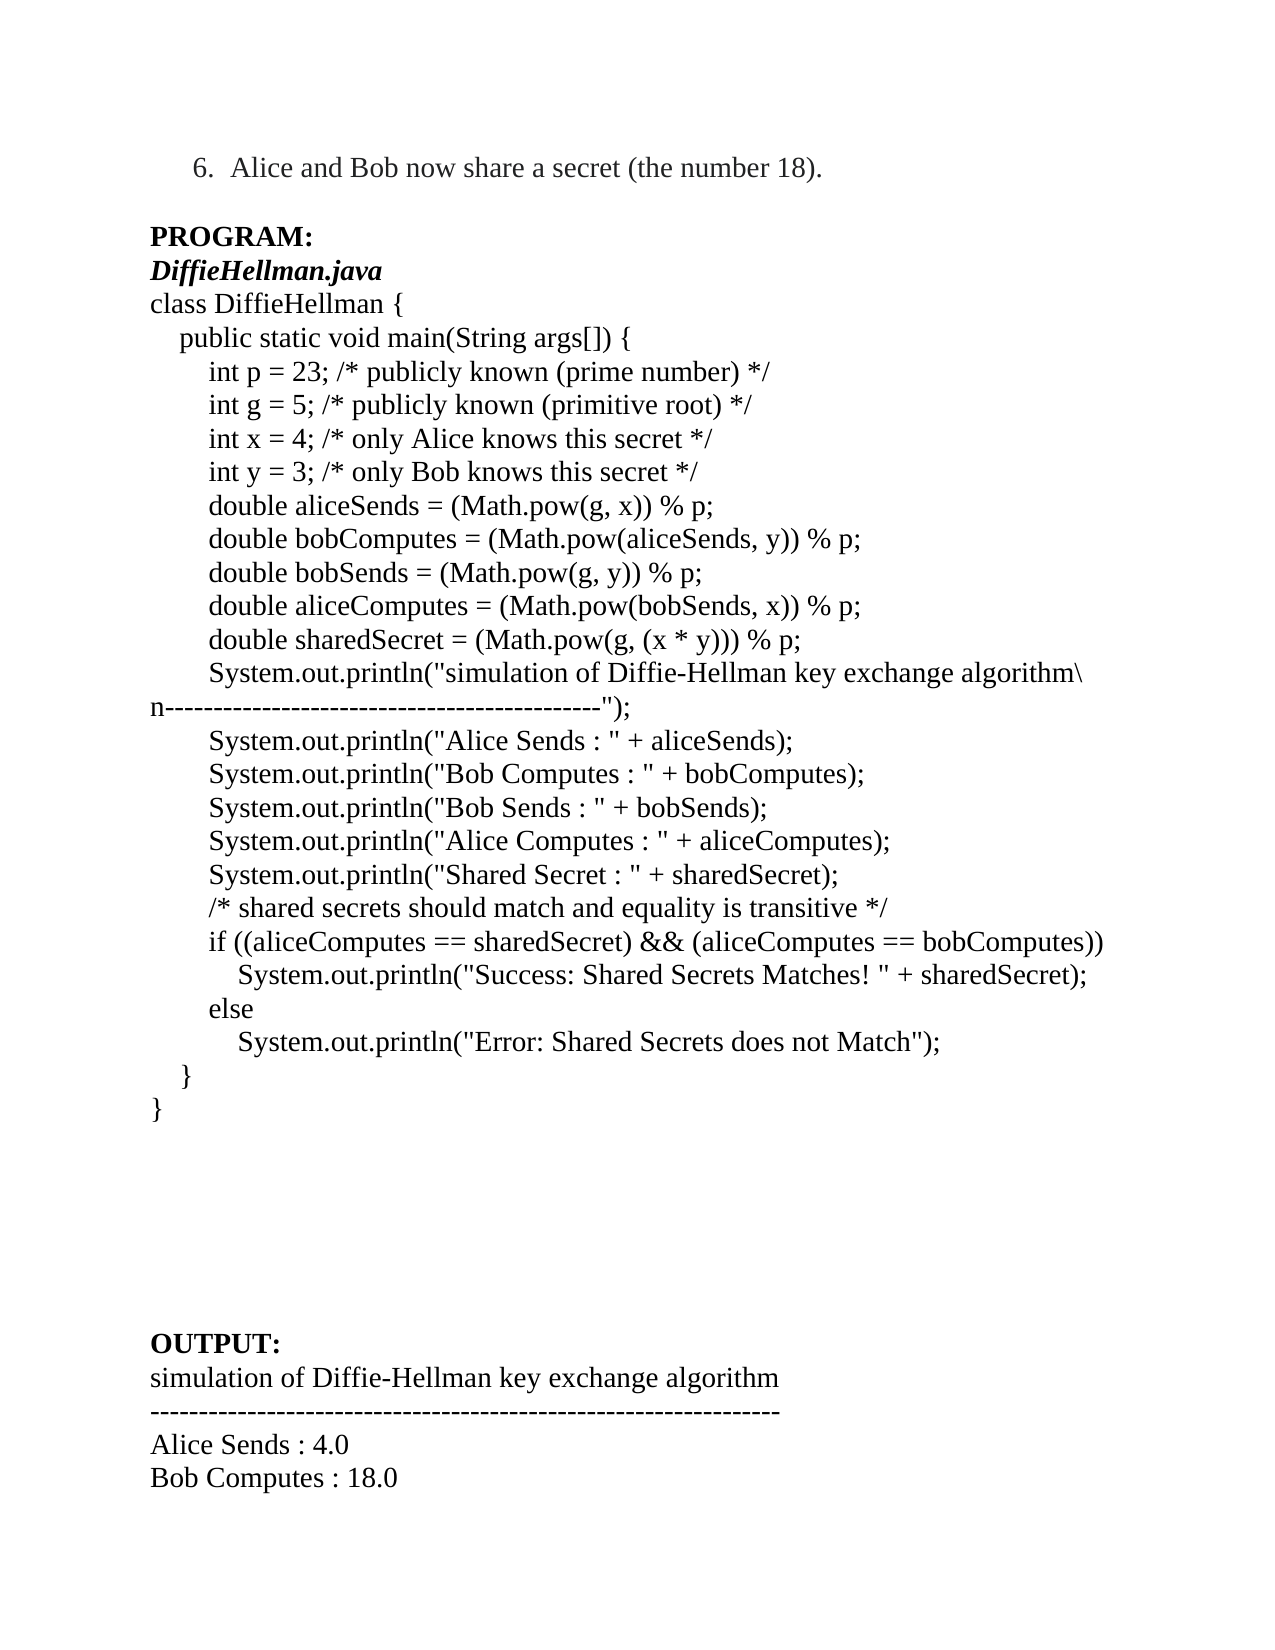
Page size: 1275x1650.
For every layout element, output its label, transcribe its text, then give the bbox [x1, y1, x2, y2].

text OUTPUT: [150, 1326, 1125, 1360]
text int y = 3; /* only Bob knows this secret */ [150, 454, 1125, 488]
text int p = 23; /* publicly known (prime number) */ [150, 354, 1125, 387]
text int g = 5; /* publicly known (primitive root) */ [150, 387, 1125, 421]
text System.out.println("Alice Computes : " + aliceComputes); [150, 823, 1125, 857]
text System.out.println("Success: Shared Secrets Matches! " + sharedSecret); [150, 957, 1125, 991]
text double aliceComputes = (Math.pow(bobSends, x)) % p; [150, 588, 1125, 622]
text double bobComputes = (Math.pow(aliceSends, y)) % p; [150, 521, 1125, 555]
text Bob Computes : 18.0 [150, 1461, 1125, 1494]
text ----------------------------------------------------------------- [150, 1393, 1125, 1427]
text simulation of Diffie-Hellman key exchange algorithm [150, 1360, 1125, 1393]
text class DiffieHellman { [150, 287, 1125, 320]
text System.out.println("Error: Shared Secrets does not Match"); [150, 1024, 1125, 1058]
text double sharedSecret = (Math.pow(g, (x * y))) % p; [150, 622, 1125, 656]
text System.out.println("Shared Secret : " + sharedSecret); [150, 857, 1125, 890]
text System.out.println("Bob Sends : " + bobSends); [150, 790, 1125, 823]
text if ((aliceComputes == sharedSecret) && (aliceComputes == bobComputes)) [150, 924, 1125, 957]
text PROGRAM: [150, 219, 1125, 253]
list Alice and Bob now share a secret (the number 18). [192, 150, 1125, 183]
text DiffieHellman.java [150, 253, 1125, 287]
text /* shared secrets should match and equality is transitive */ [150, 890, 1125, 924]
text System.out.println("Bob Computes : " + bobComputes); [150, 756, 1125, 790]
text double aliceSends = (Math.pow(g, x)) % p; [150, 488, 1125, 521]
text } [150, 1092, 1125, 1125]
text System.out.println("Alice Sends : " + aliceSends); [150, 723, 1125, 756]
text } [150, 1058, 1125, 1092]
text double bobSends = (Math.pow(g, y)) % p; [150, 555, 1125, 588]
text else [150, 991, 1125, 1024]
text public static void main(String args[]) { [150, 320, 1125, 354]
text System.out.println("simulation of Diffie-Hellman key exchange algorithm\n---------------------------------------------"); [150, 656, 1125, 723]
text Alice Sends : 4.0 [150, 1427, 1125, 1461]
text int x = 4; /* only Alice knows this secret */ [150, 421, 1125, 454]
